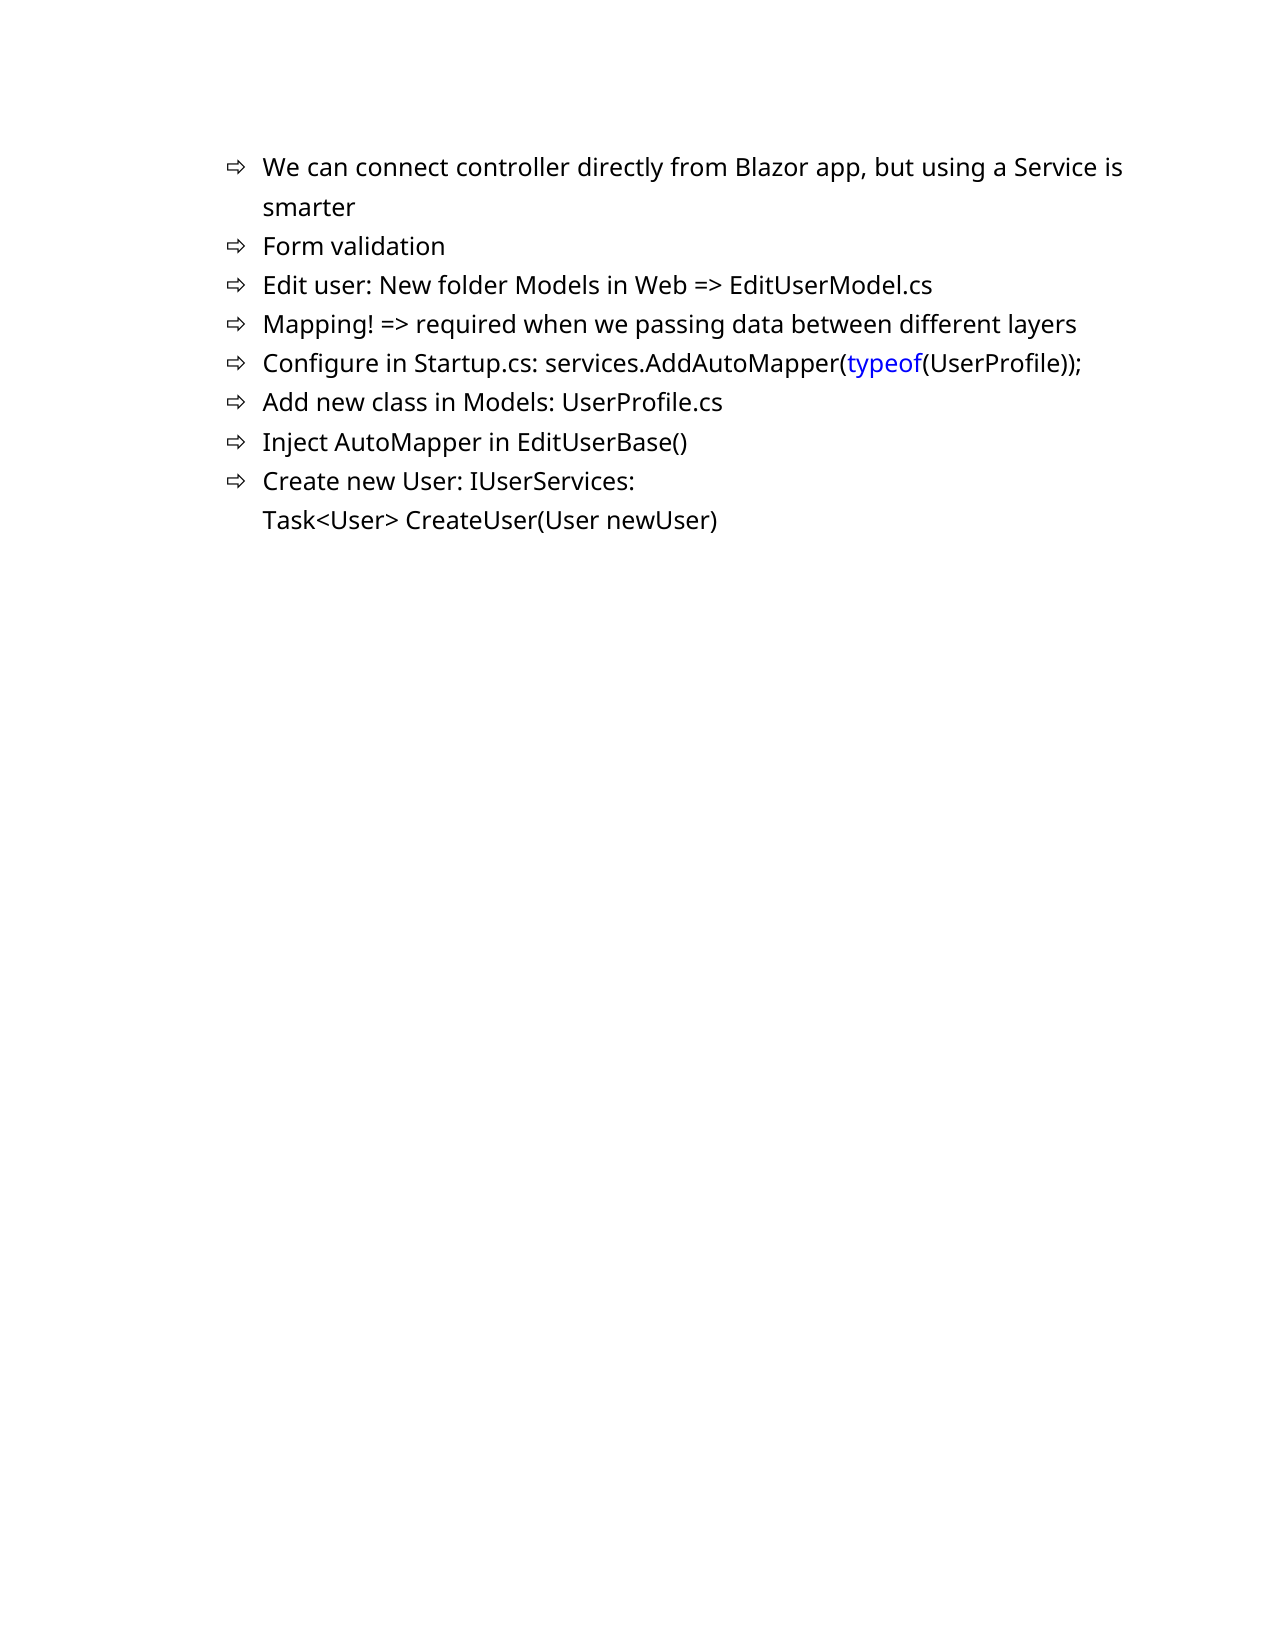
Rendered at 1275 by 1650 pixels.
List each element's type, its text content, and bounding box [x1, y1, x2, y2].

list Mapping! => required when we passing data between different layers [225, 307, 1125, 341]
list Create new User: IUserServices: [225, 463, 1125, 497]
list Configure in Startup.cs: services.AddAutoMapper(typeof(UserProfile)); [225, 346, 1125, 380]
list Form validation [225, 228, 1125, 262]
list Task<User> CreateUser(User newUser) [262, 502, 1125, 537]
list Inject AutoMapper in EditUserBase() [225, 424, 1125, 458]
list We can connect controller directly from Blazor app, but using a Service is smarter [225, 150, 1125, 223]
list Add new class in Models: UserProfile.cs [225, 385, 1125, 419]
list Edit user: New folder Models in Web => EditUserModel.cs [225, 267, 1125, 302]
